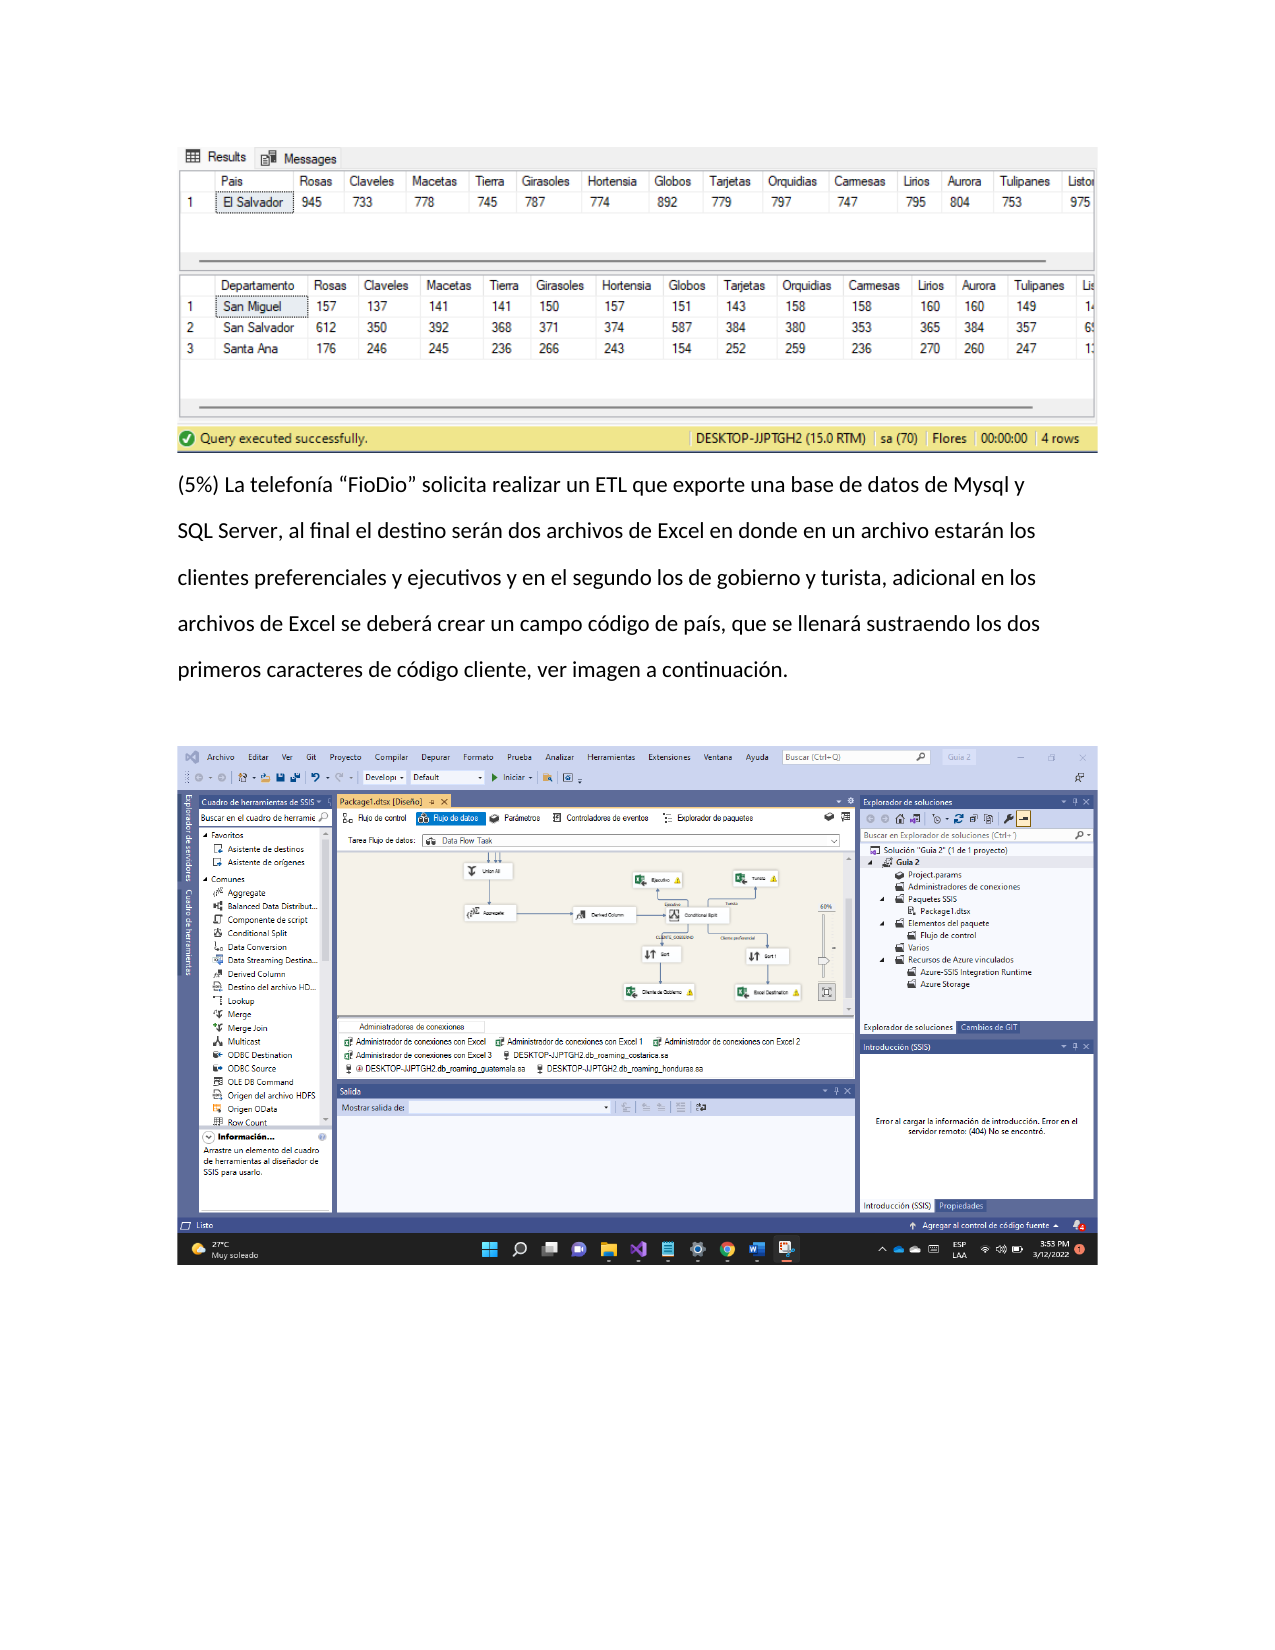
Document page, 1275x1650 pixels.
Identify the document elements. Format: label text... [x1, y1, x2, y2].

text SQL Server, al final el destino serán dos archivos de Excel en donde en un archivo estarán los [177, 517, 1098, 544]
picture [177, 746, 1098, 1265]
text (5%) La telefonía “FioDio” solicita realizar un ETL que exporte una base de datos de Mysql y [177, 471, 1098, 498]
text clientes preferenciales y ejecutivos y en el segundo los de gobierno y turista, adicional en los [177, 563, 1098, 591]
picture [177, 147, 1098, 453]
text archivos de Excel se deberá crear un campo código de país, que se llenará sustraendo los dos [177, 609, 1098, 637]
text primeros caracteres de código cliente, ver imagen a continuación. [177, 655, 1098, 683]
